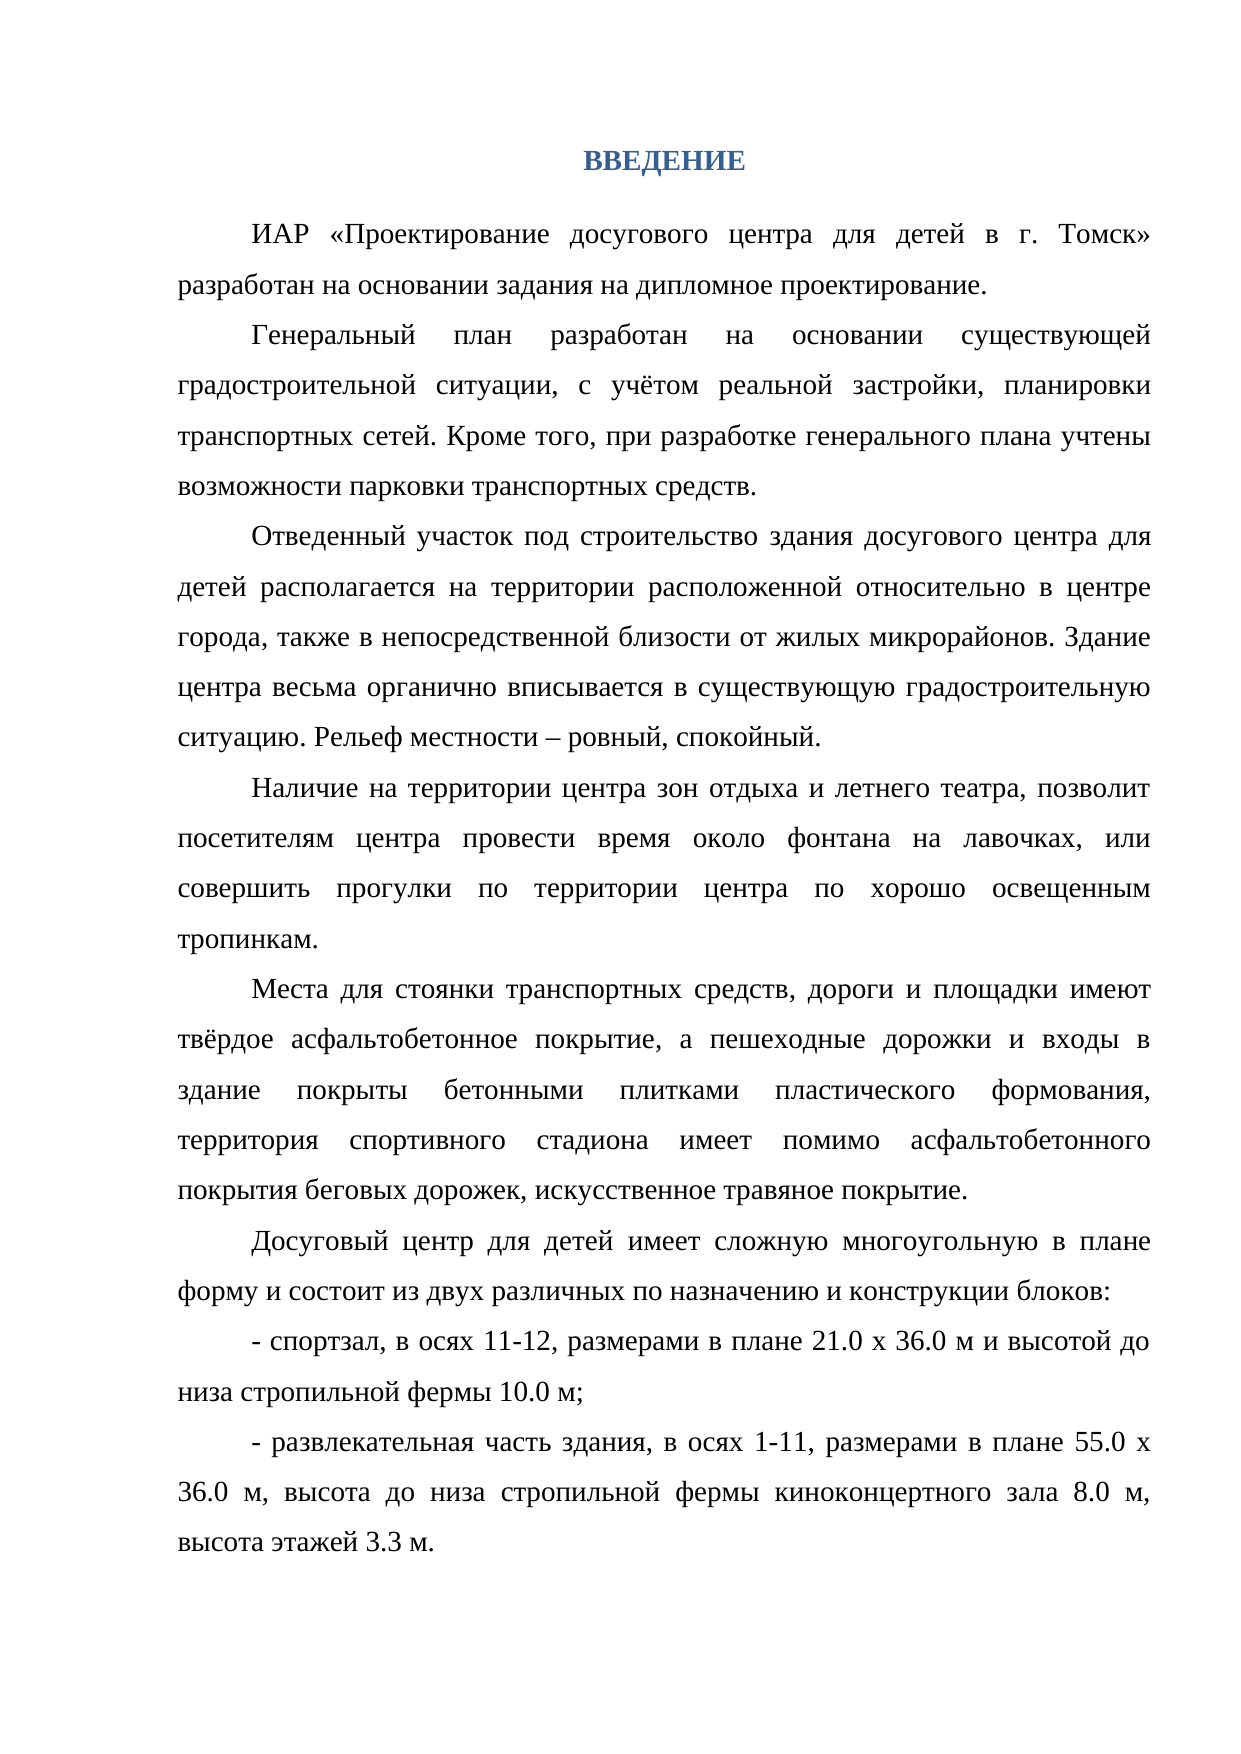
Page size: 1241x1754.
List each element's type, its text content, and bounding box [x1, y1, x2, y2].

text - спортзал, в осях 11-12, размерами в плане 21.0 х 36.0 м и высотой до низа стропильной фермы 10.0 м; [177, 1323, 1152, 1407]
text ВВЕДЕНИЕ [177, 143, 1152, 177]
text Отведенный участок под строительство здания досугового центра для детей располагается на территории расположенной относительно в центре города, также в непосредственной близости от жилых микрорайонов. Здание центра весьма органично вписывается в существующую градостроительную ситуацию. Рельеф местности – ровный, спокойный. [177, 518, 1152, 753]
text ИАР «Проектирование досугового центра для детей в г. Томск» разработан на основании задания на дипломное проектирование. [177, 216, 1152, 300]
text Места для стоянки транспортных средств, дороги и площадки имеют твёрдое асфальтобетонное покрытие, а пешеходные дорожки и входы в здание покрыты бетонными плитками пластического формования, территория спортивного стадиона имеет помимо асфальтобетонного покрытия беговых дорожек, искусственное травяное покрытие. [177, 971, 1152, 1206]
text Генеральный план разработан на основании существующей градостроительной ситуации, с учётом реальной застройки, планировки транспортных сетей. Кроме того, при разработке генерального плана учтены возможности парковки транспортных средств. [177, 317, 1152, 502]
text Досуговый центр для детей имеет сложную многоугольную в плане форму и состоит из двух различных по назначению и конструкции блоков: [177, 1223, 1152, 1307]
text - развлекательная часть здания, в осях 1-11, размерами в плане 55.0 х 36.0 м, высота до низа стропильной фермы киноконцертного зала 8.0 м, высота этажей 3.3 м. [177, 1424, 1152, 1558]
text Наличие на территории центра зон отдыха и летнего театра, позволит посетителям центра провести время около фонтана на лавочках, или совершить прогулки по территории центра по хорошо освещенным тропинкам. [177, 770, 1152, 954]
